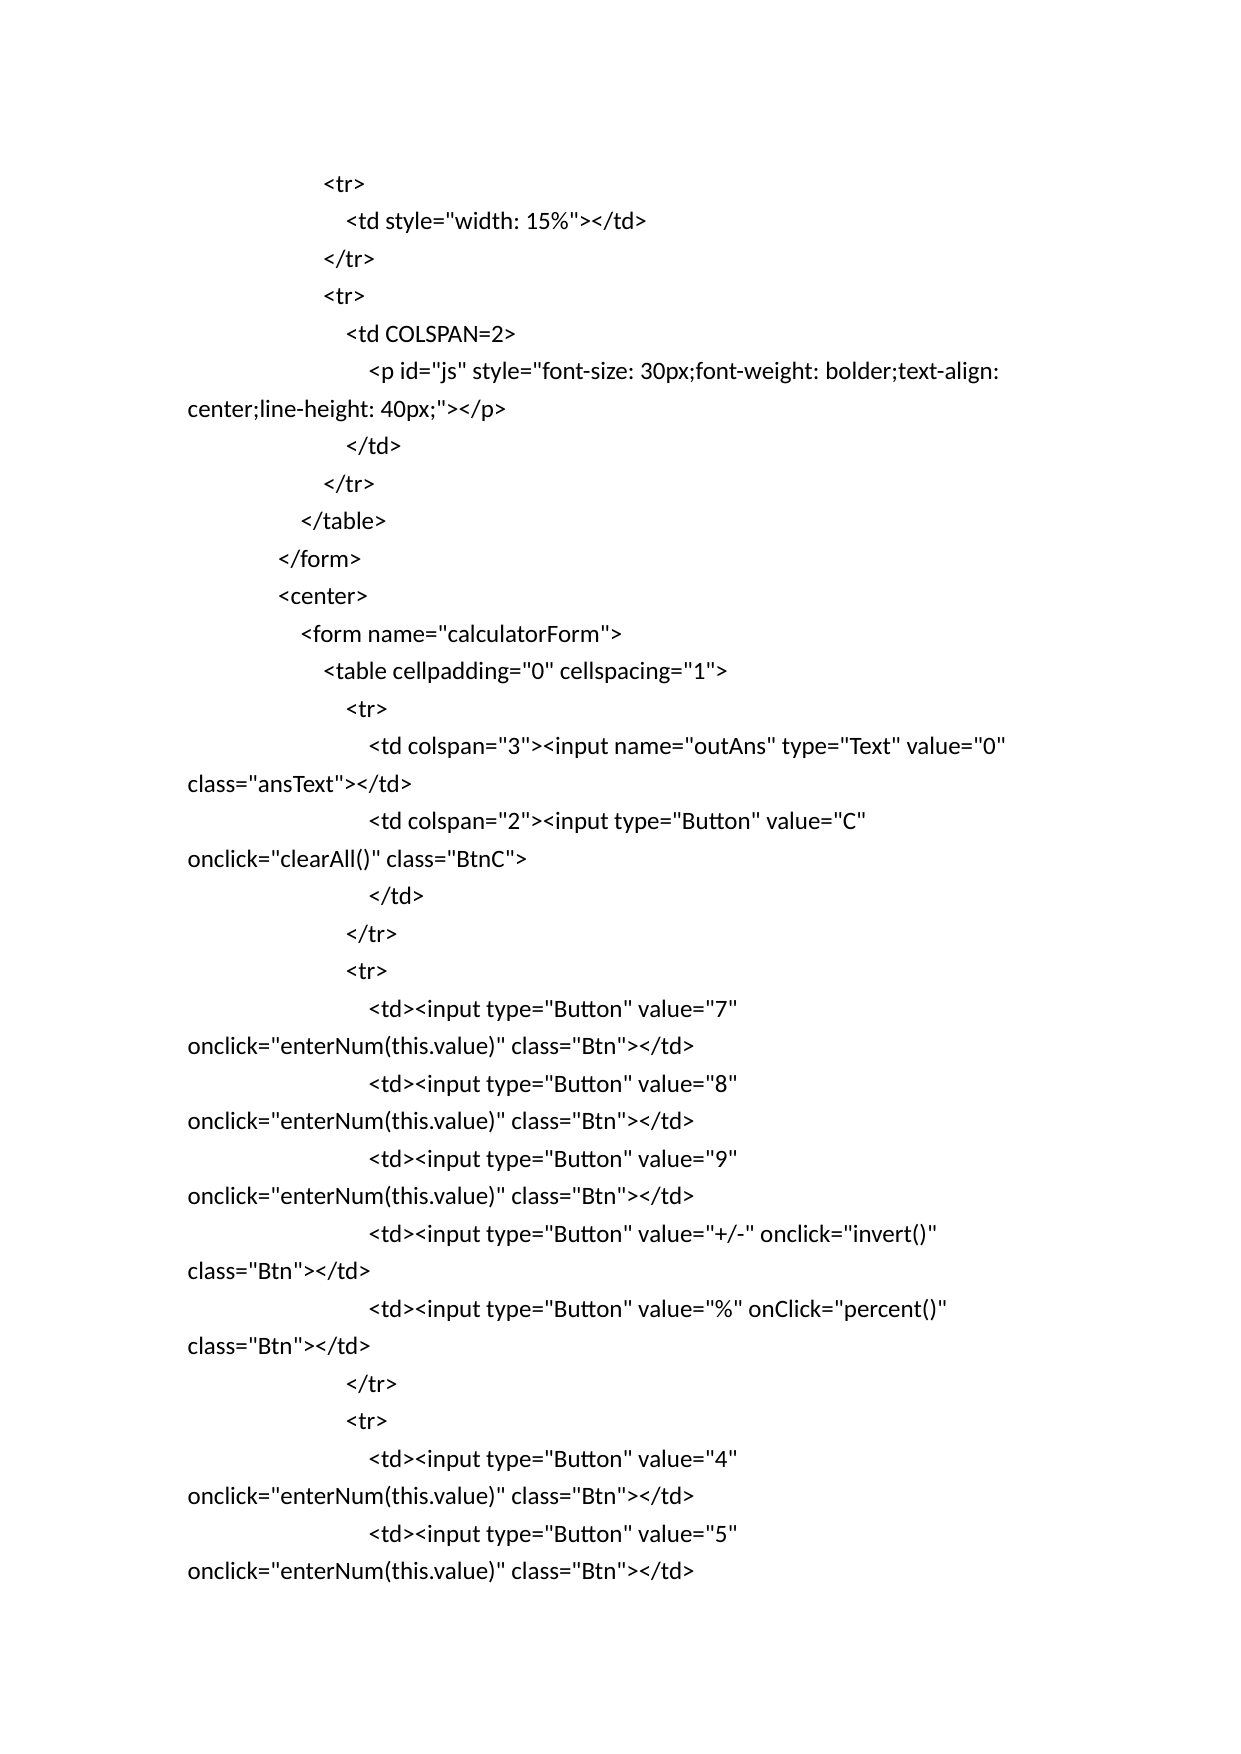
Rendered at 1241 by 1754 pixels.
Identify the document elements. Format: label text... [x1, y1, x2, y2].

text <tr> [187, 277, 1053, 314]
text </tr> [187, 1364, 1053, 1402]
text </td> [187, 877, 1053, 914]
text <td colspan="3"><input name="outAns" type="Text" value="0" class="ansText"></td> [187, 727, 1053, 802]
text <table cellpadding="0" cellspacing="1"> [187, 652, 1053, 689]
text <center> [187, 577, 1053, 614]
text <p id="js" style="font-size: 30px;font-weight: bolder;text-align: center;line-height: 40px;"></p> [187, 352, 1053, 427]
text <td style="width: 15%"></td> [187, 202, 1053, 239]
text </tr> [187, 914, 1053, 952]
text </tr> [187, 239, 1053, 277]
text <td colspan="2"><input type="Button" value="C" onclick="clearAll()" class="BtnC"> [187, 802, 1053, 877]
text <tr> [187, 689, 1053, 727]
text <td COLSPAN=2> [187, 314, 1053, 352]
text <td><input type="Button" value="%" onClick="percent()" class="Btn"></td> [187, 1289, 1053, 1364]
text </tr> [187, 464, 1053, 502]
text <form name="calculatorForm"> [187, 614, 1053, 652]
text <td><input type="Button" value="+/-" onclick="invert()" class="Btn"></td> [187, 1214, 1053, 1289]
text <tr> [187, 1402, 1053, 1439]
text <tr> [187, 952, 1053, 989]
text <td><input type="Button" value="5" onclick="enterNum(this.value)" class="Btn"></td> [187, 1514, 1053, 1589]
text <td><input type="Button" value="8" onclick="enterNum(this.value)" class="Btn"></td> [187, 1064, 1053, 1139]
text <td><input type="Button" value="7" onclick="enterNum(this.value)" class="Btn"></td> [187, 989, 1053, 1064]
text <tr> [187, 164, 1053, 202]
text </form> [187, 539, 1053, 577]
text </table> [187, 502, 1053, 539]
text <td><input type="Button" value="9" onclick="enterNum(this.value)" class="Btn"></td> [187, 1139, 1053, 1214]
text <td><input type="Button" value="4" onclick="enterNum(this.value)" class="Btn"></td> [187, 1439, 1053, 1514]
text </td> [187, 427, 1053, 464]
